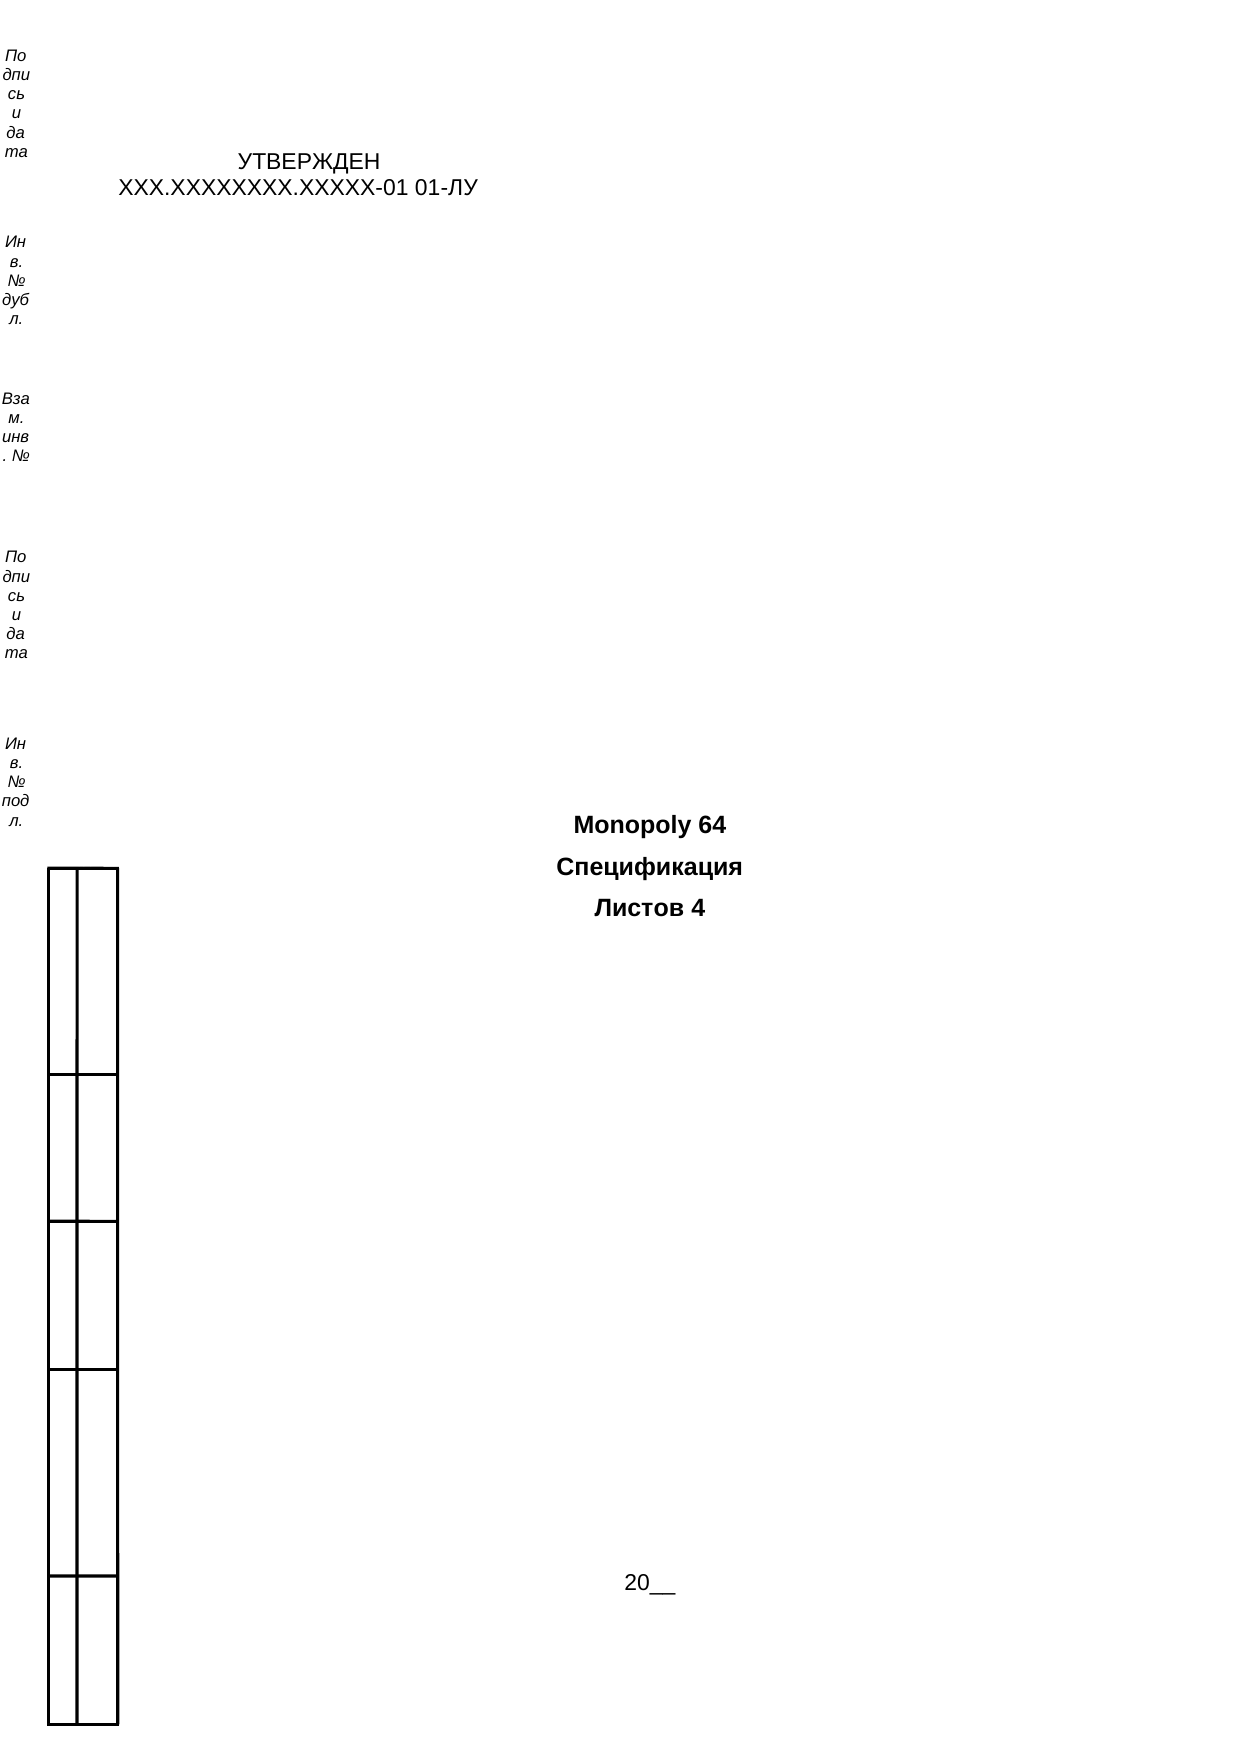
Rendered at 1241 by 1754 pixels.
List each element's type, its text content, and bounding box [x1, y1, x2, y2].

text 20__ [118, 1569, 1181, 1595]
text УТВЕРЖДЕН [118, 148, 1181, 174]
text Спецификация [118, 852, 1181, 880]
text Листов 4 [118, 893, 1181, 922]
text Monopoly 64 [118, 810, 1181, 839]
text ХХХ.ХХХХХХХХ.ХХХХХ-01 01-ЛУ [118, 174, 1181, 200]
